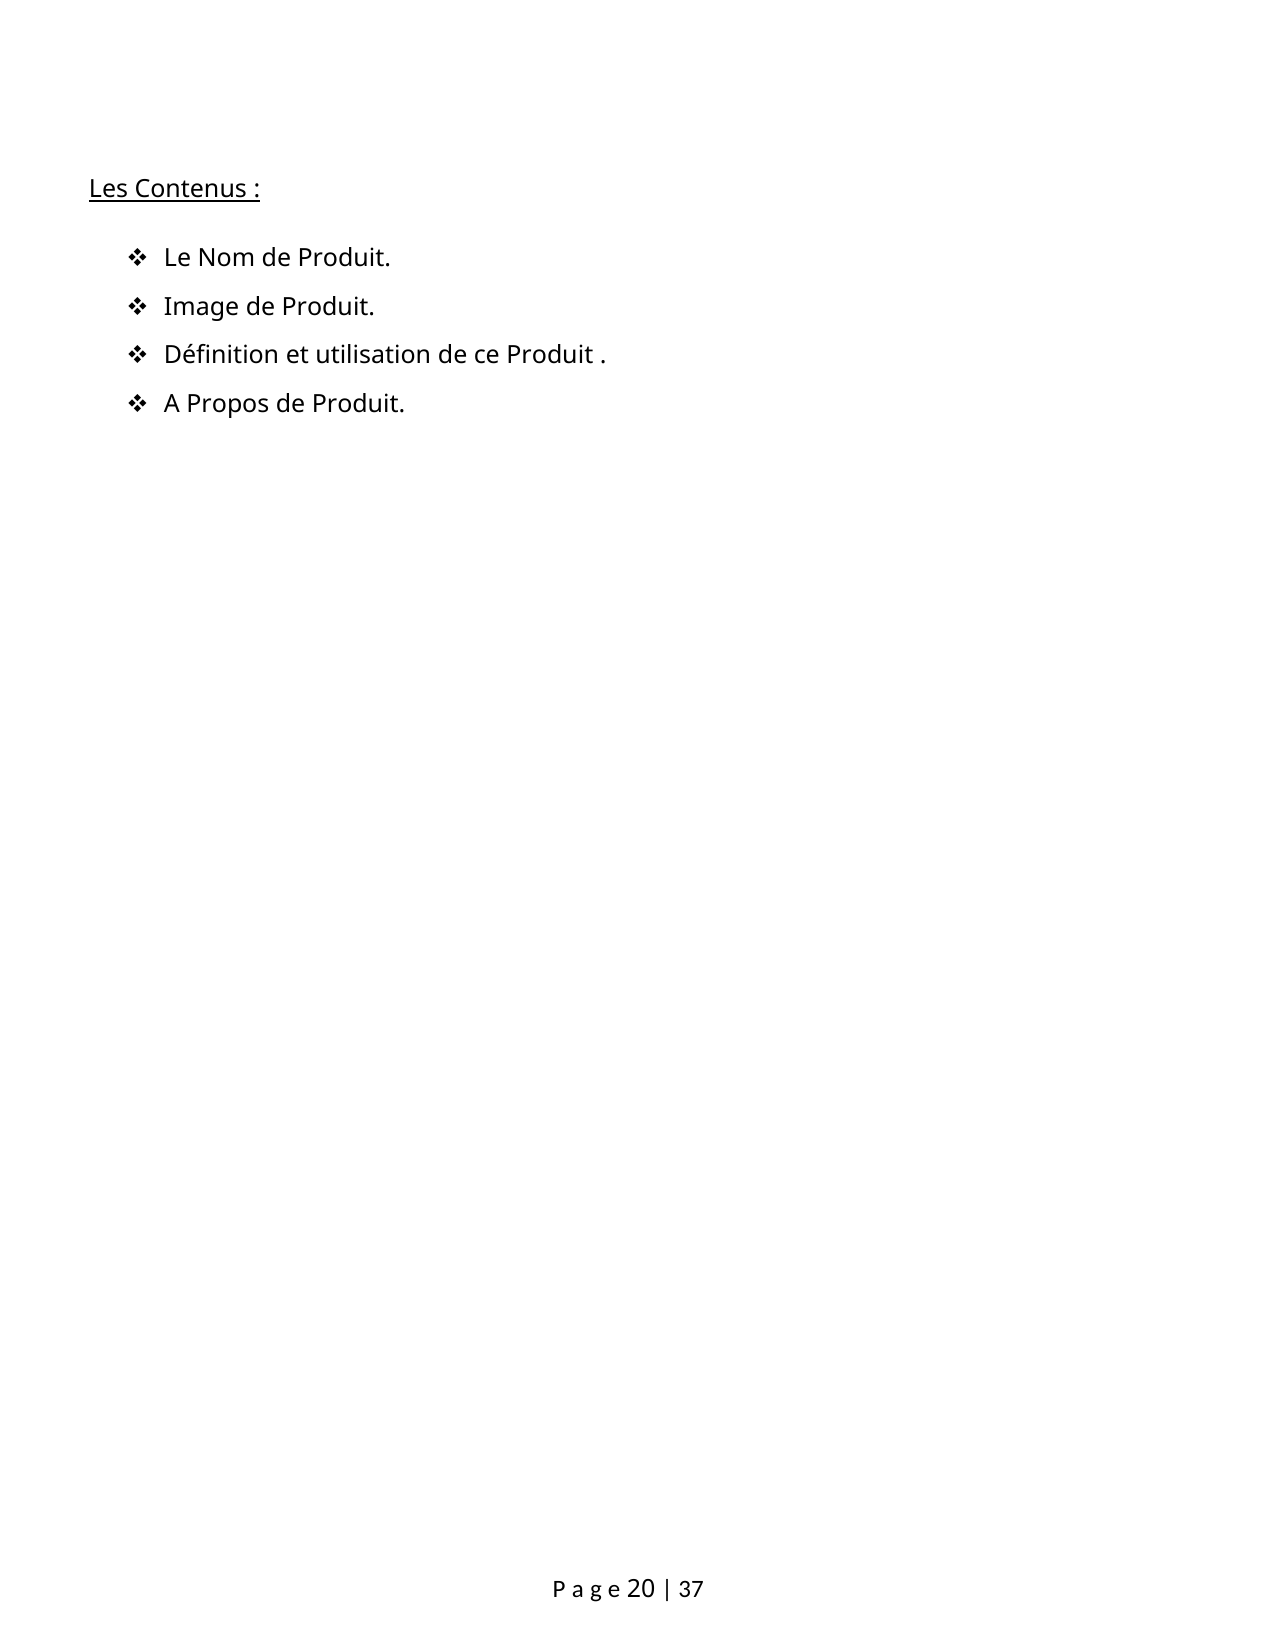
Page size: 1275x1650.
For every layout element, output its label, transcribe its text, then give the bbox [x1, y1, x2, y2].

list Définition et utilisation de ce Produit . [126, 337, 1258, 371]
list Le Nom de Produit. [126, 240, 1258, 274]
text Les Contenus : [89, 171, 1258, 205]
list A Propos de Produit. [126, 385, 1258, 419]
list Image de Produit. [126, 288, 1258, 322]
